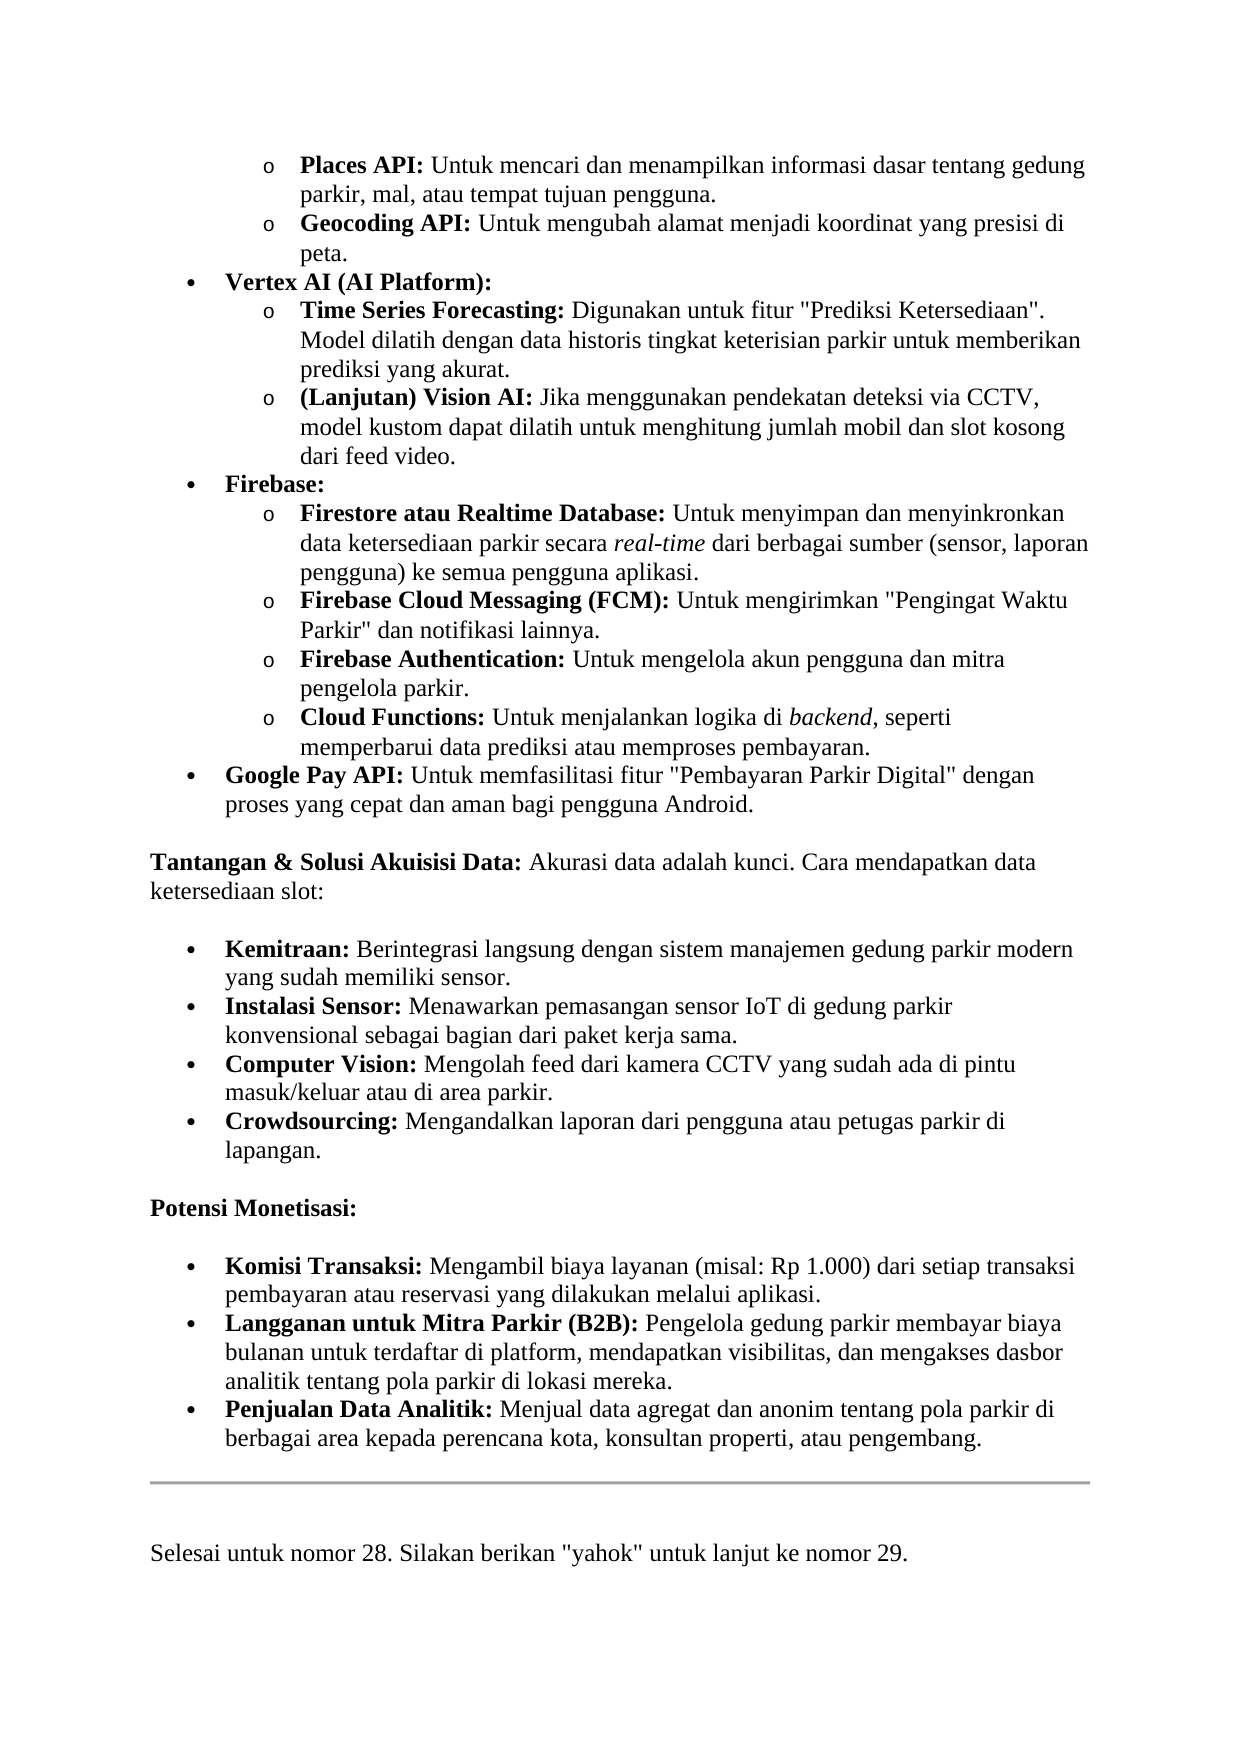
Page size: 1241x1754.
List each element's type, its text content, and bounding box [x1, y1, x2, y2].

list Penjualan Data Analitik: Menjual data agregat dan anonim tentang pola parkir di berbagai area kepada perencana kota, konsultan properti, atau pengembang. [187, 1394, 1090, 1452]
list (Lanjutan) Vision AI: Jika menggunakan pendekatan deteksi via CCTV, model kustom dapat dilatih untuk menghitung jumlah mobil dan slot kosong dari feed video. [262, 382, 1090, 469]
list Crowdsourcing: Mengandalkan laporan dari pengguna atau petugas parkir di lapangan. [187, 1106, 1090, 1164]
list Firebase Cloud Messaging (FCM): Untuk mengirimkan "Pengingat Waktu Parkir" dan notifikasi lainnya. [262, 585, 1090, 644]
list Firebase: [187, 469, 1090, 498]
list Computer Vision: Mengolah feed dari kamera CCTV yang sudah ada di pintu masuk/keluar atau di area parkir. [187, 1049, 1090, 1106]
list Langganan untuk Mitra Parkir (B2B): Pengelola gedung parkir membayar biaya bulanan untuk terdaftar di platform, mendapatkan visibilitas, dan mengakses dasbor analitik tentang pola parkir di lokasi mereka. [187, 1308, 1090, 1394]
list Time Series Forecasting: Digunakan untuk fitur "Prediksi Ketersediaan". Model dilatih dengan data historis tingkat keterisian parkir untuk memberikan prediksi yang akurat. [262, 295, 1090, 382]
list Cloud Functions: Untuk menjalankan logika di backend, seperti memperbarui data prediksi atau memproses pembayaran. [262, 702, 1090, 760]
list Instalasi Sensor: Menawarkan pemasangan sensor IoT di gedung parkir konvensional sebagai bagian dari paket kerja sama. [187, 991, 1090, 1049]
list Vertex AI (AI Platform): [187, 267, 1090, 295]
text Potensi Monetisasi: [150, 1193, 1090, 1222]
list Google Pay API: Untuk memfasilitasi fitur "Pembayaran Parkir Digital" dengan proses yang cepat dan aman bagi pengguna Android. [187, 760, 1090, 818]
list Kemitraan: Berintegrasi langsung dengan sistem manajemen gedung parkir modern yang sudah memiliki sensor. [187, 934, 1090, 991]
list Firestore atau Realtime Database: Untuk menyimpan dan menyinkronkan data ketersediaan parkir secara real-time dari berbagai sumber (sensor, laporan pengguna) ke semua pengguna aplikasi. [262, 498, 1090, 585]
text Selesai untuk nomor 28. Silakan berikan "yahok" untuk lanjut ke nomor 29. [150, 1538, 1090, 1567]
list Places API: Untuk mencari dan menampilkan informasi dasar tentang gedung parkir, mal, atau tempat tujuan pengguna. [262, 150, 1090, 208]
list Firebase Authentication: Untuk mengelola akun pengguna dan mitra pengelola parkir. [262, 644, 1090, 702]
list Komisi Transaksi: Mengambil biaya layanan (misal: Rp 1.000) dari setiap transaksi pembayaran atau reservasi yang dilakukan melalui aplikasi. [187, 1251, 1090, 1308]
text Tantangan & Solusi Akuisisi Data: Akurasi data adalah kunci. Cara mendapatkan data ketersediaan slot: [150, 847, 1090, 904]
list Geocoding API: Untuk mengubah alamat menjadi koordinat yang presisi di peta. [262, 208, 1090, 267]
